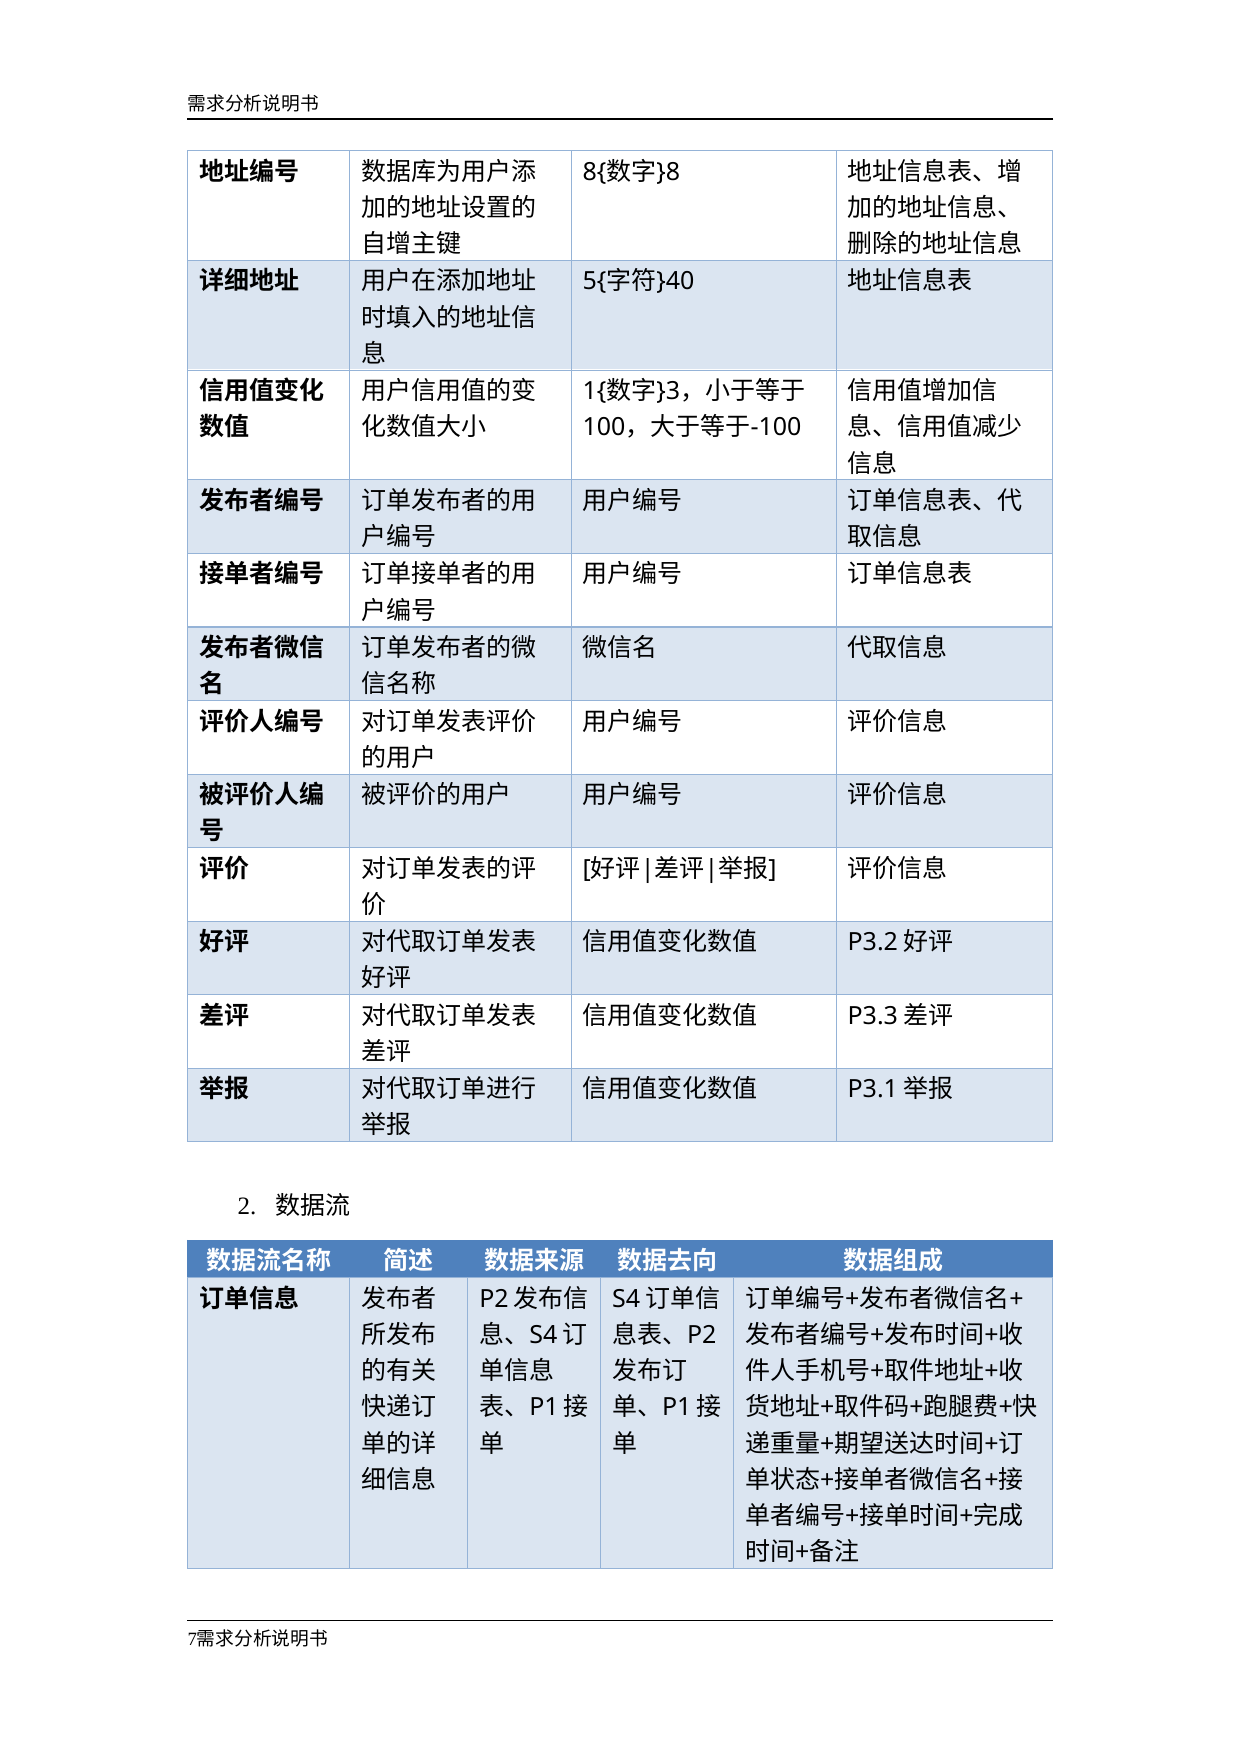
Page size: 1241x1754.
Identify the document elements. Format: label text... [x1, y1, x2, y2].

table_cell 对代取订单发表好评 [350, 922, 571, 994]
table_cell 评价信息 [837, 848, 1052, 921]
table_cell [好评|差评|举报] [572, 848, 836, 921]
table_cell 订单发布者的用户编号 [350, 480, 571, 553]
table_cell 地址编号 [188, 151, 349, 260]
table_cell 接单者编号 [188, 554, 349, 626]
table_cell 1{数字}3，小于等于100，大于等于-100 [572, 371, 836, 479]
table_cell 订单信息表 [837, 554, 1052, 626]
table_cell 详细地址 [188, 261, 349, 369]
table_cell 5{字符}40 [572, 261, 836, 369]
table_cell 订单信息 [188, 1278, 349, 1568]
table_cell P3.2好评 [837, 922, 1052, 994]
table_header 数据组成 [734, 1241, 1052, 1277]
table_cell 发布者所发布的有关快递订单的详细信息 [350, 1278, 467, 1568]
table_cell 用户信用值的变化数值大小 [350, 371, 571, 479]
table_cell 用户在添加地址时填入的地址信息 [350, 261, 571, 369]
table_cell 数据库为用户添加的地址设置的自增主键 [350, 151, 571, 260]
table_cell 订单接单者的用户编号 [350, 554, 571, 626]
table_header 数据流名称 [188, 1241, 349, 1277]
table_cell 信用值变化数值 [572, 995, 836, 1068]
table_cell 评价信息 [837, 775, 1052, 847]
list 数据流 [237, 1185, 1053, 1222]
table_cell 微信名 [572, 628, 836, 700]
table_cell 代取信息 [837, 628, 1052, 700]
table_cell 用户编号 [572, 701, 836, 773]
table_cell 被评价人编号 [188, 775, 349, 847]
table_cell 好评 [188, 922, 349, 994]
table_cell 评价信息 [837, 701, 1052, 773]
table_cell 评价人编号 [188, 701, 349, 773]
table_cell 订单编号+发布者微信名+发布者编号+发布时间+收件人手机号+取件地址+收货地址+取件码+跑腿费+快递重量+期望送达时间+订单状态+接单者微信名+接单者编号+接单时间+完成时间+备注 [734, 1278, 1052, 1568]
table_cell 信用值变化数值 [572, 1069, 836, 1141]
table_cell 举报 [188, 1069, 349, 1141]
table_cell P3.3差评 [837, 995, 1052, 1068]
table_cell P2发布信息、S4订单信息表、P1接单 [468, 1278, 600, 1568]
table_cell 用户编号 [572, 480, 836, 553]
table_cell 被评价的用户 [350, 775, 571, 847]
table_cell P3.1举报 [837, 1069, 1052, 1141]
table_cell 订单信息表、代取信息 [837, 480, 1052, 553]
table_cell 信用值变化数值 [188, 371, 349, 479]
table_cell 对代取订单发表差评 [350, 995, 571, 1068]
table_cell 地址信息表 [837, 261, 1052, 369]
table_cell 信用值变化数值 [572, 922, 836, 994]
table_cell 评价 [188, 848, 349, 921]
table_cell 发布者编号 [188, 480, 349, 553]
table_header 数据去向 [601, 1241, 733, 1277]
table_cell 用户编号 [572, 554, 836, 626]
table_cell 对订单发表的评价 [350, 848, 571, 921]
table_cell 发布者微信名 [188, 628, 349, 700]
table_cell 差评 [188, 995, 349, 1068]
table_header 数据来源 [468, 1241, 600, 1277]
table_header 简述 [350, 1241, 467, 1277]
table_cell S4订单信息表、P2发布订单、P1接单 [601, 1278, 733, 1568]
table_cell 信用值增加信息、信用值减少信息 [837, 371, 1052, 479]
table_cell 用户编号 [572, 775, 836, 847]
table_cell 8{数字}8 [572, 151, 836, 260]
table_cell 对代取订单进行举报 [350, 1069, 571, 1141]
table_cell 地址信息表、增加的地址信息、删除的地址信息 [837, 151, 1052, 260]
table_cell 订单发布者的微信名称 [350, 628, 571, 700]
table_cell 对订单发表评价的用户 [350, 701, 571, 773]
